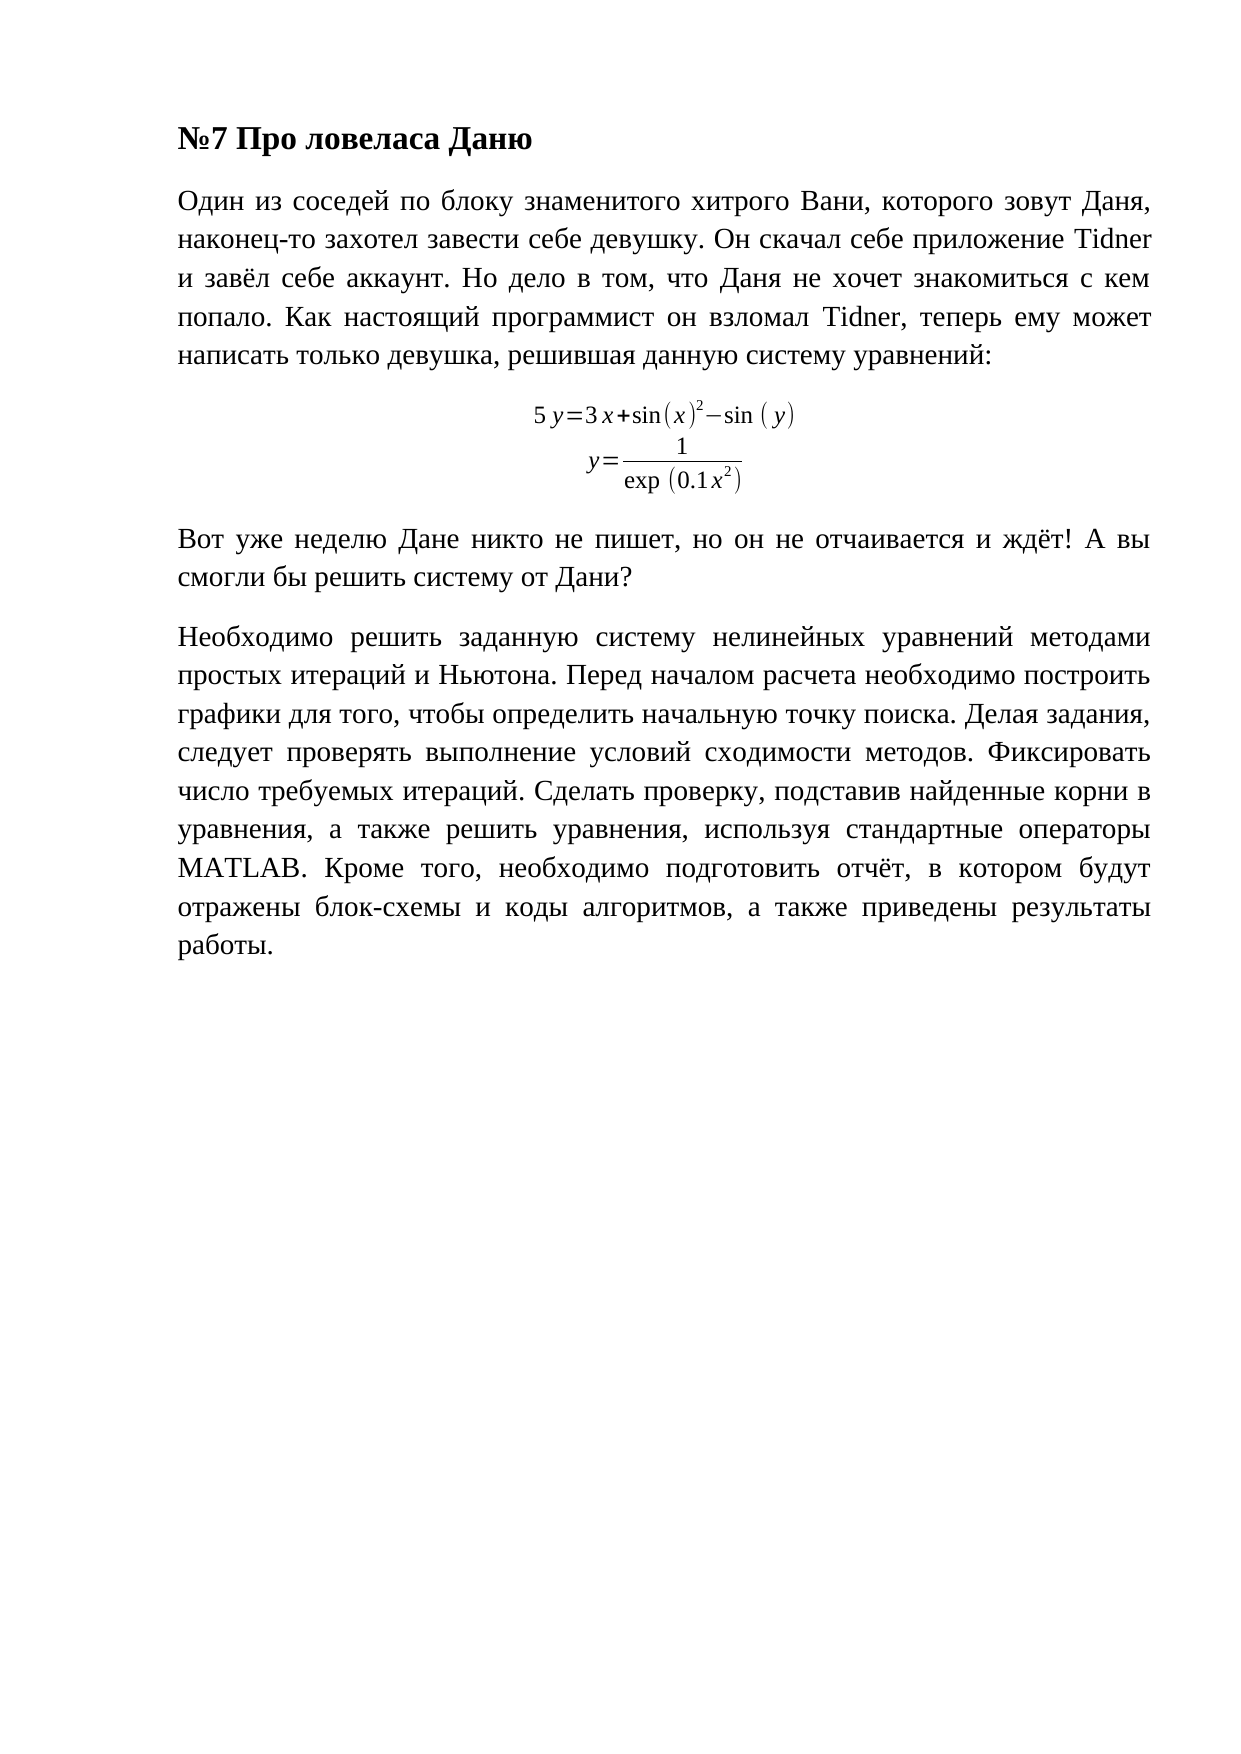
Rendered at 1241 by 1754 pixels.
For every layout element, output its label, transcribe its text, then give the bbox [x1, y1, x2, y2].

text Один из соседей по блоку знаменитого хитрого Вани, которого зовут Даня, наконец-то захотел завести себе девушку. Он скачал себе приложение Tidner и завёл себе аккаунт. Но дело в том, что Даня не хочет знакомиться с кем попало. Как настоящий программист он взломал Tidner, теперь ему может написать только девушка, решившая данную систему уравнений: [177, 183, 1152, 371]
text Необходимо решить заданную систему нелинейных уравнений методами простых итераций и Ньютона. Перед началом расчета необходимо построить графики для того, чтобы определить начальную точку поиска. Делая задания, следует проверять выполнение условий сходимости методов. Фиксировать число требуемых итераций. Сделать проверку, подставив найденные корни в уравнения, а также решить уравнения, используя стандартные операторы MATLAB. Кроме того, необходимо подготовить отчёт, в котором будут отражены блок-схемы и коды алгоритмов, а также приведены результаты работы. [177, 619, 1152, 961]
text №7 Про ловеласа Даню [177, 118, 1152, 156]
text Вот уже неделю Дане никто не пишет, но он не отчаивается и ждёт! А вы смогли бы решить систему от Дани? [177, 521, 1152, 593]
